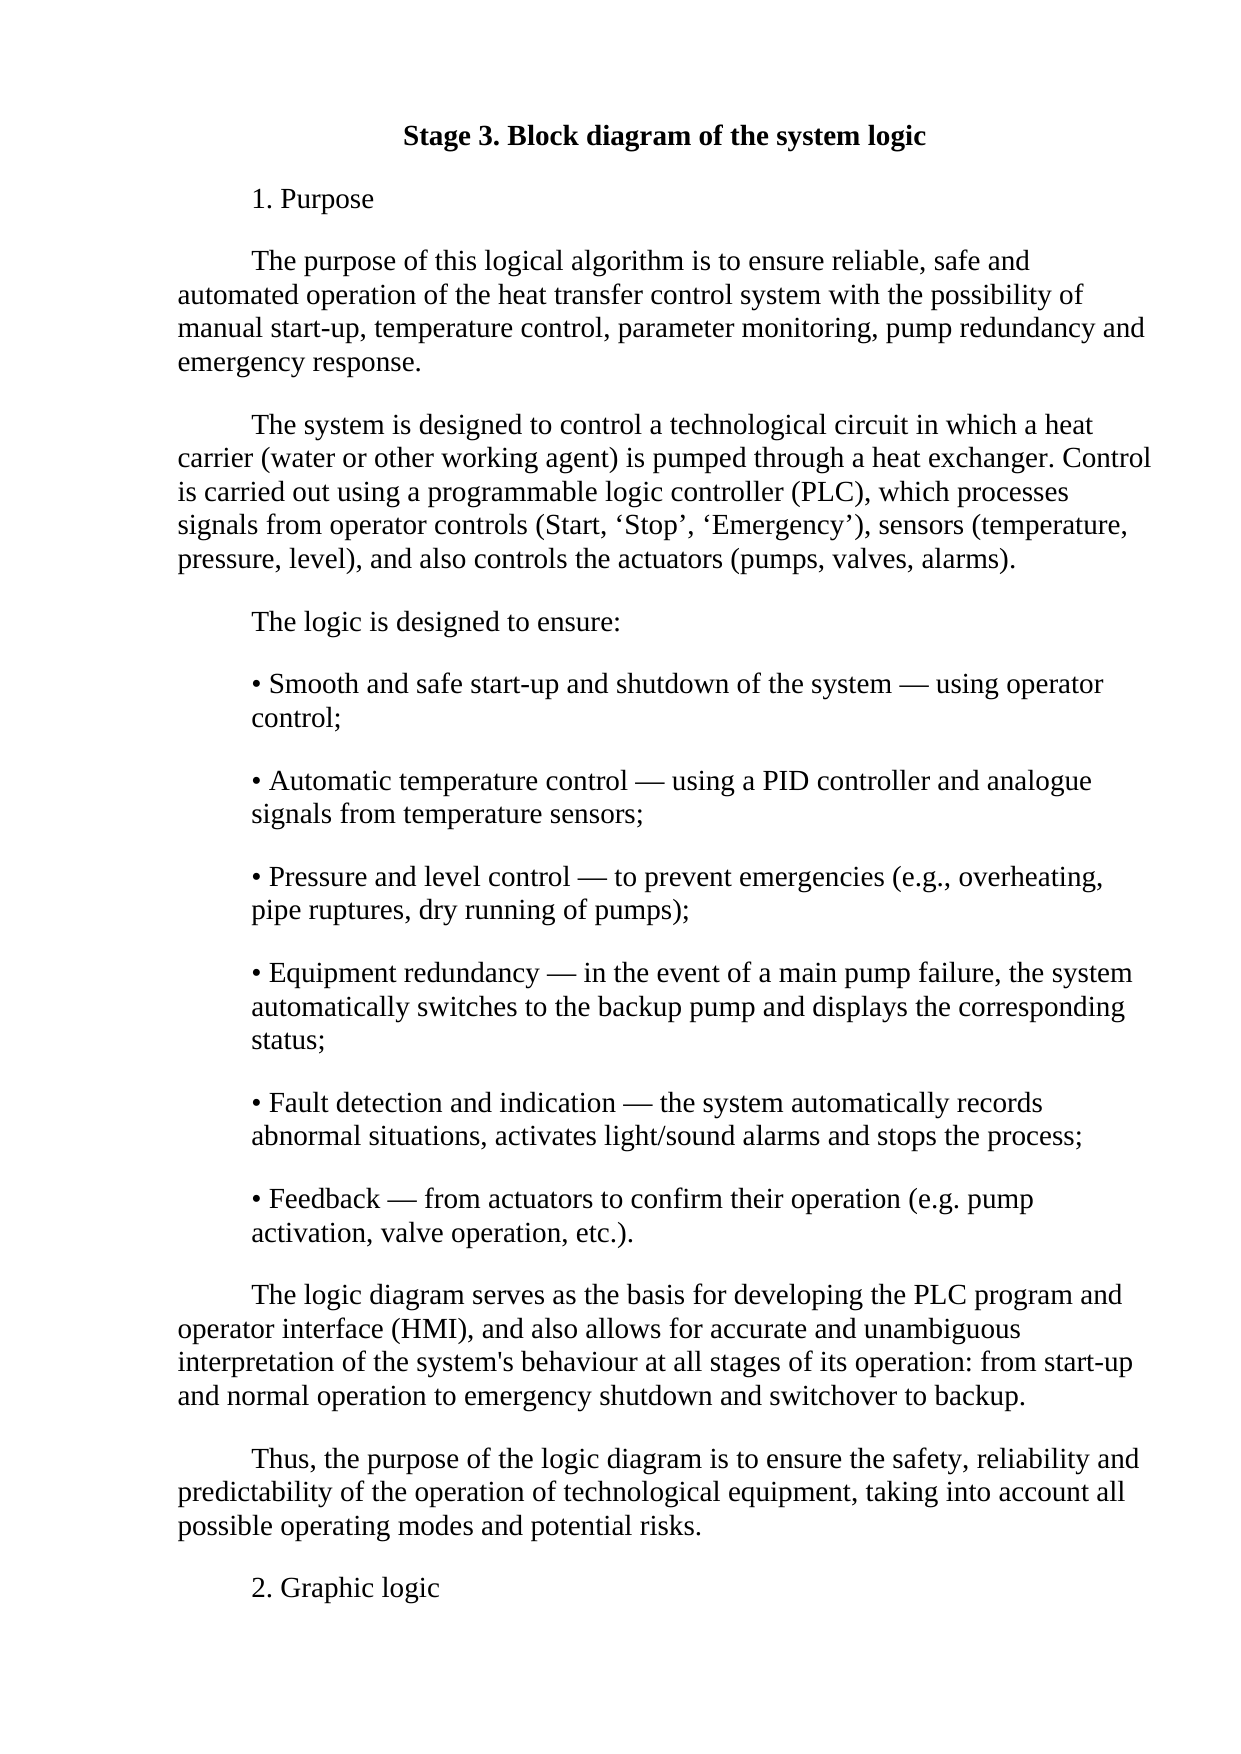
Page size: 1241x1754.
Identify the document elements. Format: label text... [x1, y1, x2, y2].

text The system is designed to control a technological circuit in which a heat carrier (water or other working agent) is pumped through a heat exchanger. Control is carried out using a programmable logic controller (PLC), which processes signals from operator controls (Start, ‘Stop’, ‘Emergency’), sensors (temperature, pressure, level), and also controls the actuators (pumps, valves, alarms). [177, 407, 1152, 574]
text Stage 3. Block diagram of the system logic [177, 118, 1152, 152]
text 1. Purpose [177, 181, 1152, 214]
text • Equipment redundancy — in the event of a main pump failure, the system automatically switches to the backup pump and displays the corresponding status; [251, 955, 1152, 1056]
text • Smooth and safe start-up and shutdown of the system — using operator control; [251, 666, 1152, 733]
text • Feedback — from actuators to confirm their operation (e.g. pump activation, valve operation, etc.). [251, 1181, 1152, 1248]
text The purpose of this logical algorithm is to ensure reliable, safe and automated operation of the heat transfer control system with the possibility of manual start-up, temperature control, parameter monitoring, pump redundancy and emergency response. [177, 243, 1152, 378]
text • Fault detection and indication — the system automatically records abnormal situations, activates light/sound alarms and stops the process; [251, 1085, 1152, 1152]
text 2. Graphic logic [177, 1571, 1152, 1604]
text • Pressure and level control — to prevent emergencies (e.g., overheating, pipe ruptures, dry running of pumps); [251, 859, 1152, 926]
text Thus, the purpose of the logic diagram is to ensure the safety, reliability and predictability of the operation of technological equipment, taking into account all possible operating modes and potential risks. [177, 1441, 1152, 1541]
text The logic is designed to ensure: [177, 604, 1152, 637]
text The logic diagram serves as the basis for developing the PLC program and operator interface (HMI), and also allows for accurate and unambiguous interpretation of the system's behaviour at all stages of its operation: from start-up and normal operation to emergency shutdown and switchover to backup. [177, 1277, 1152, 1412]
text • Automatic temperature control — using a PID controller and analogue signals from temperature sensors; [251, 763, 1152, 830]
